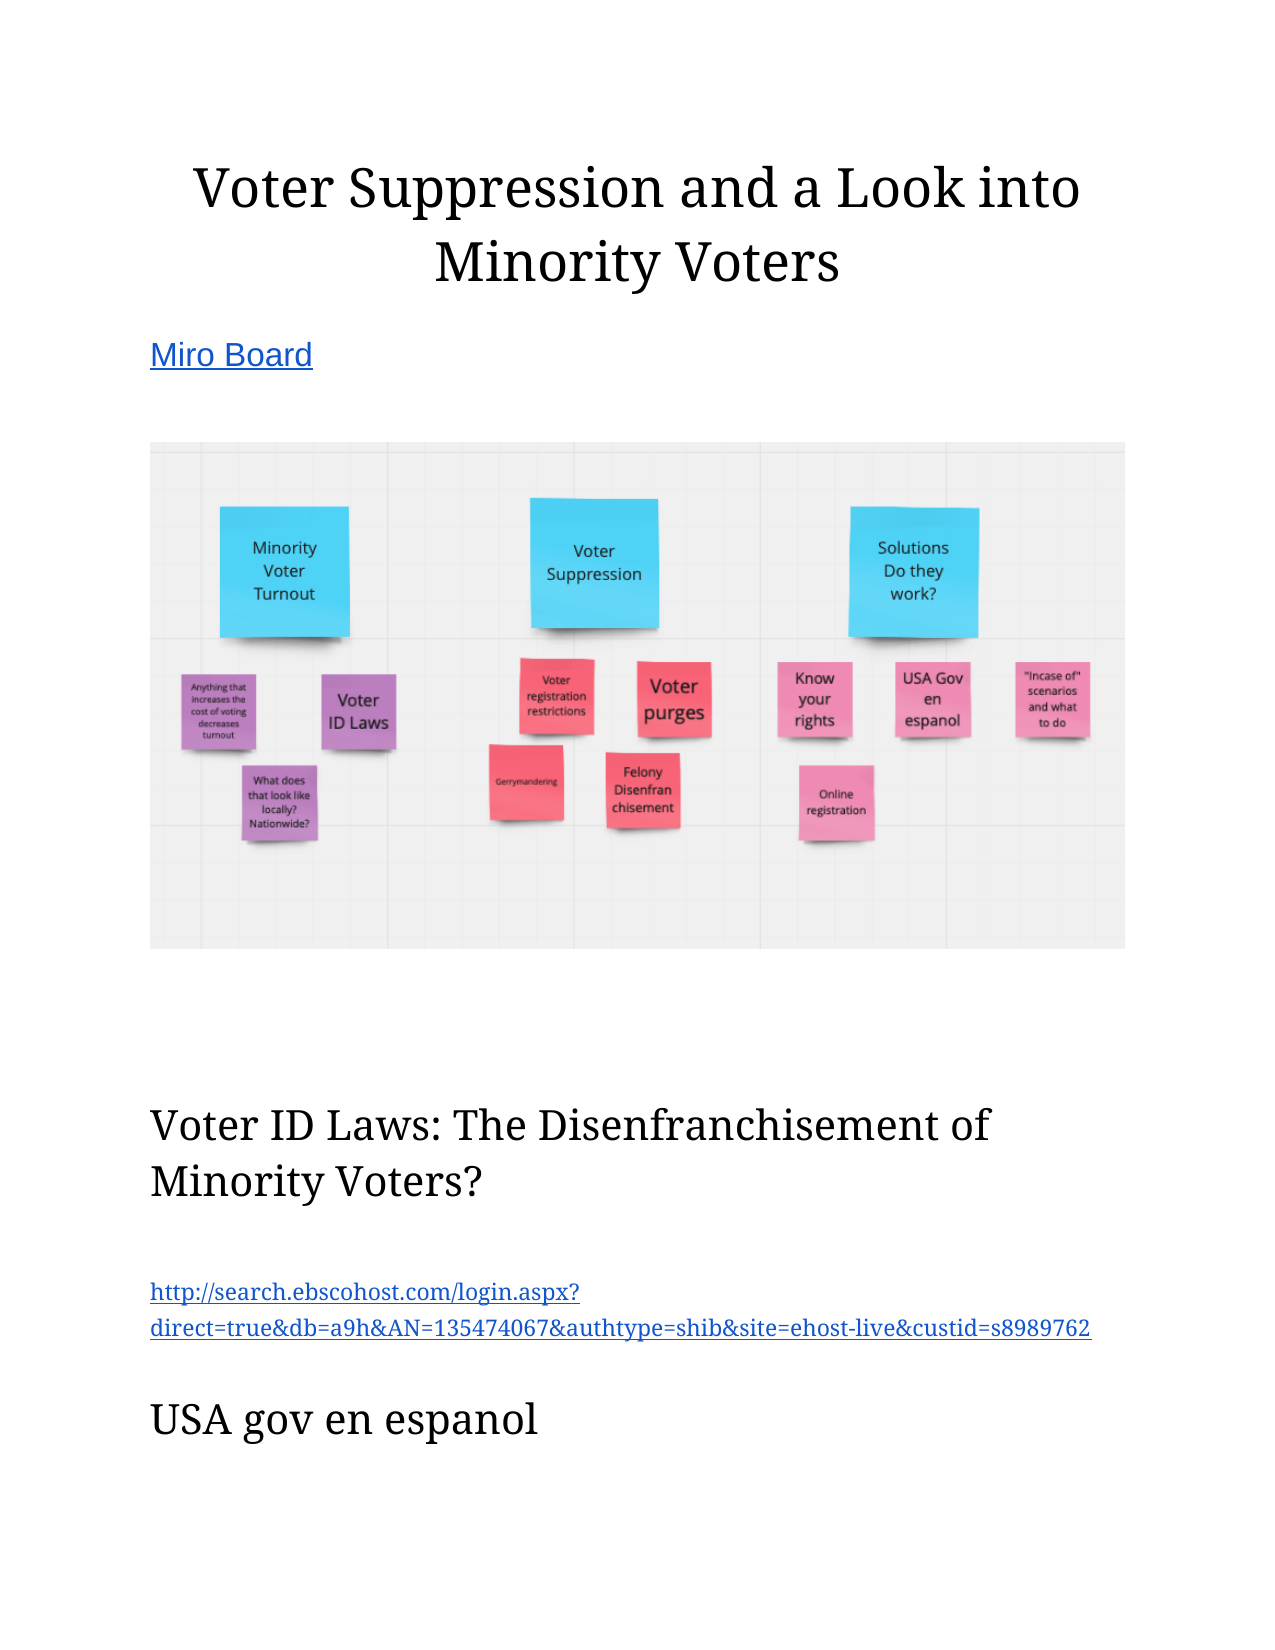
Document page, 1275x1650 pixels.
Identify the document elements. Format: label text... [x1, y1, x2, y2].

title Voter Suppression and a Look into Minority Voters [150, 150, 1125, 297]
subtitle USA gov en espanol [150, 1390, 1125, 1446]
picture [150, 442, 1125, 949]
subtitle Voter ID Laws: The Disenfranchisement of Minority Voters? [150, 1095, 1125, 1209]
text http://search.ebscohost.com/login.aspx?direct=true&db=a9h&AN=135474067&authtype=shib&site=ehost-live&custid=s8989762 [150, 1276, 1125, 1343]
subtitle Miro Board [150, 335, 1125, 373]
